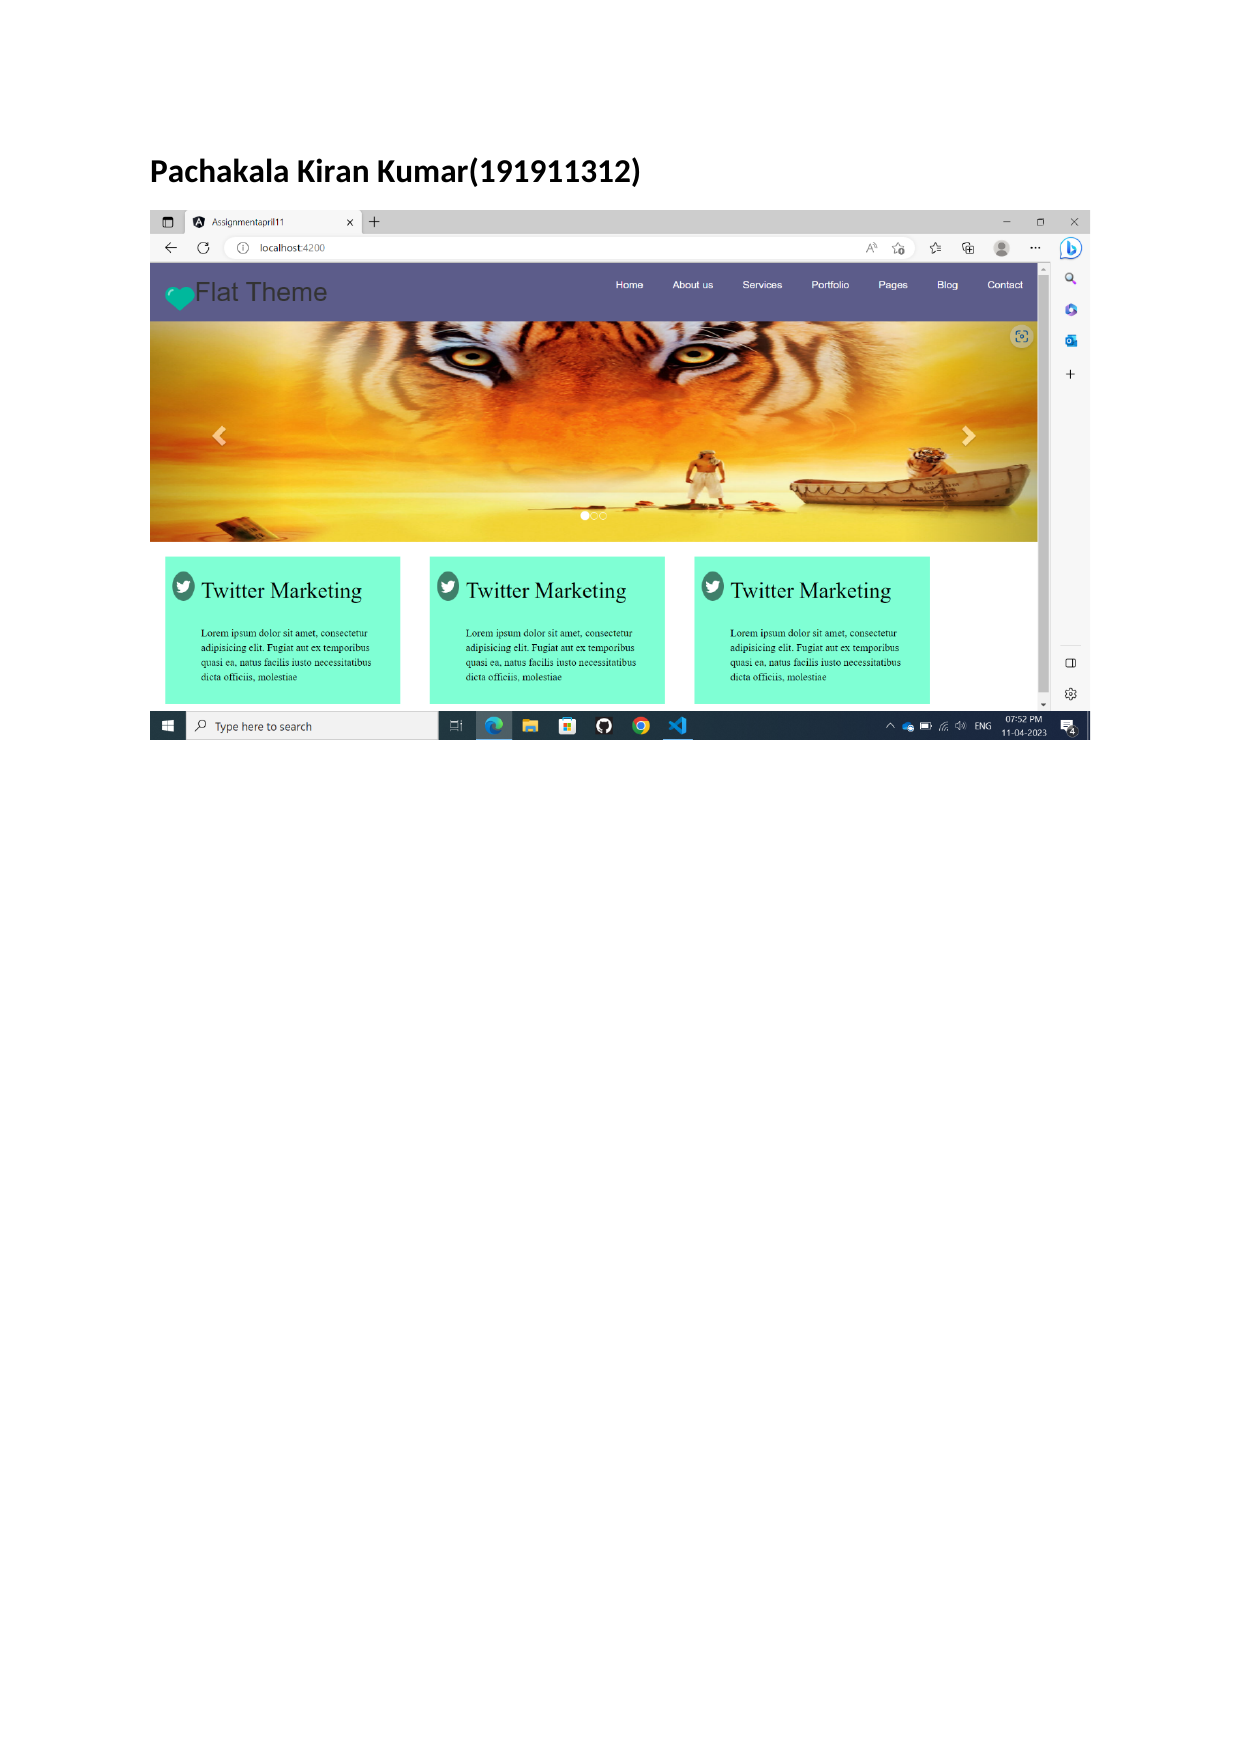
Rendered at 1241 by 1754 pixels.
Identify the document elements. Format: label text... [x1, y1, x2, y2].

text Pachakala Kiran Kumar(191911312) [150, 150, 1090, 191]
picture [150, 210, 1091, 740]
